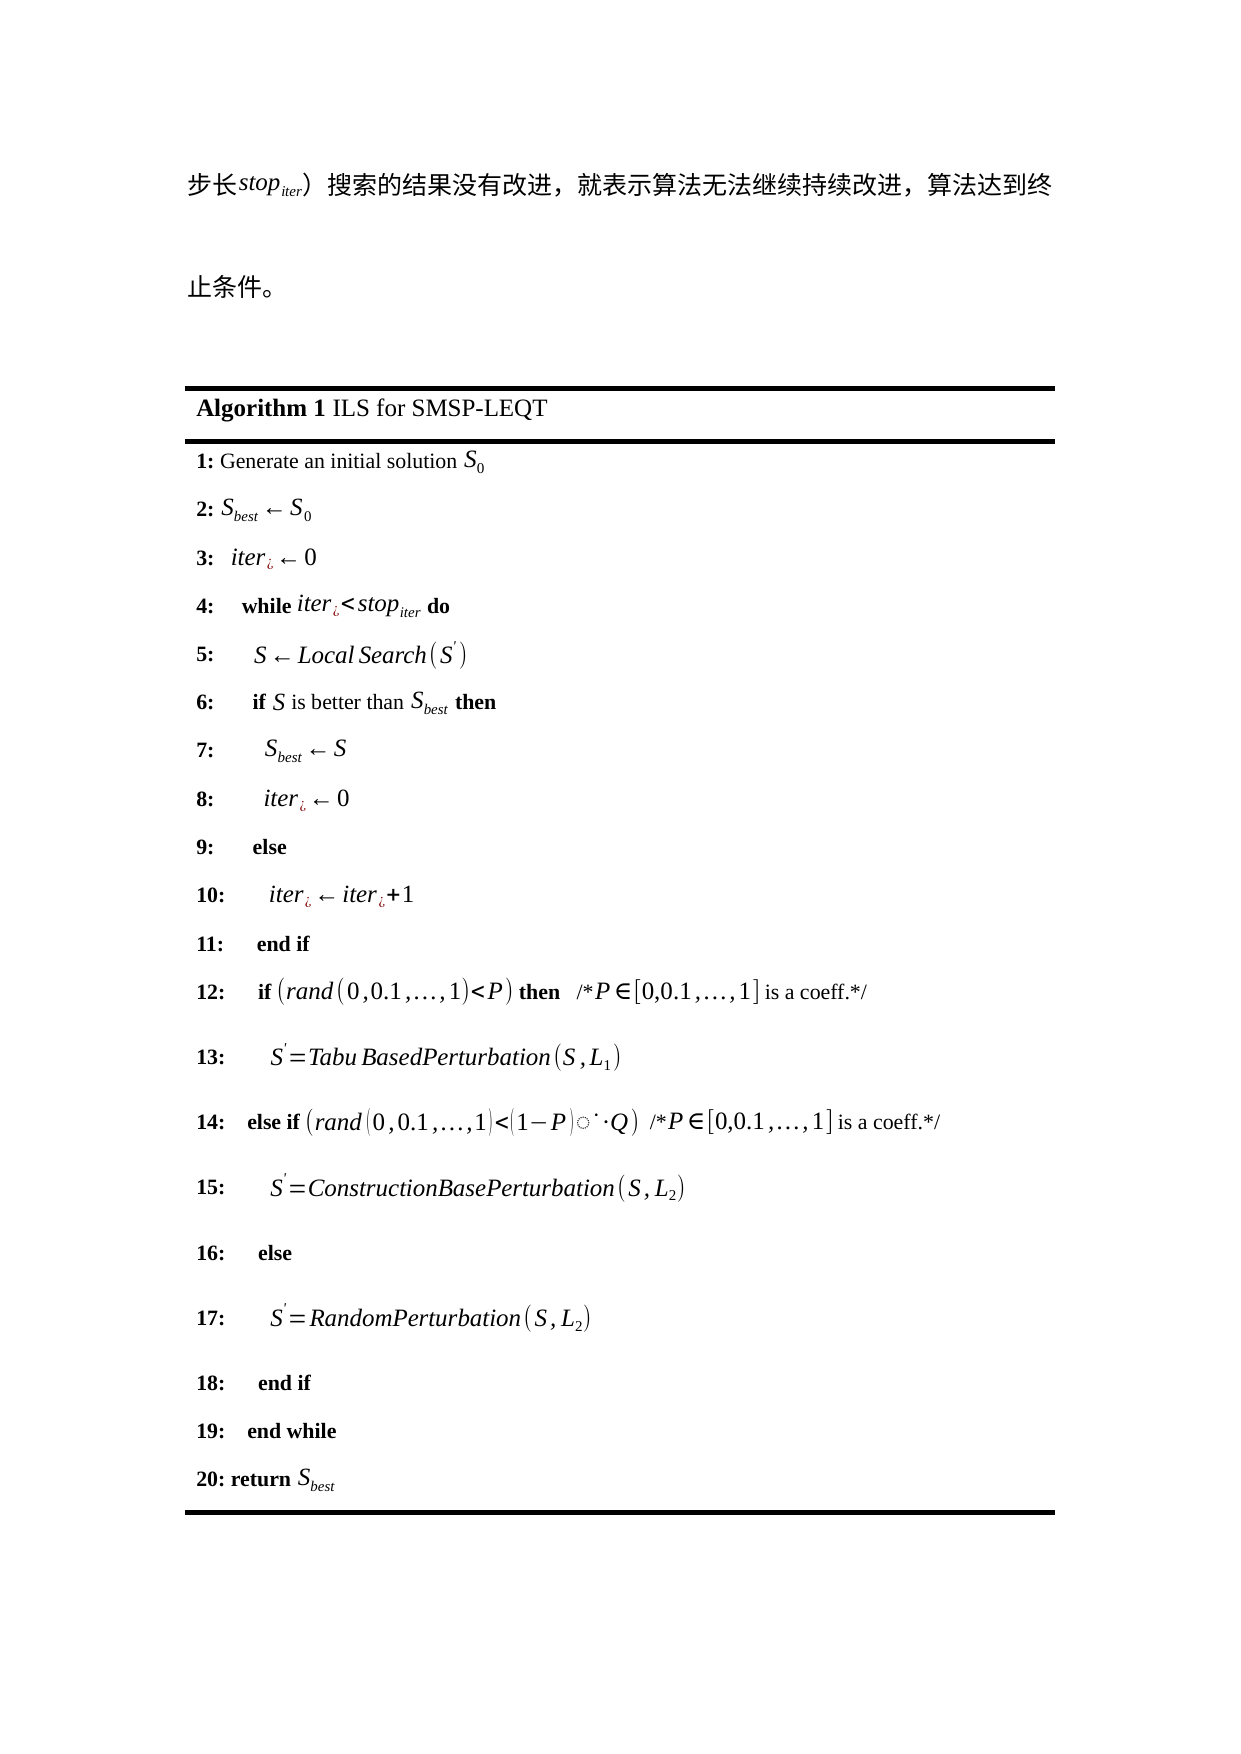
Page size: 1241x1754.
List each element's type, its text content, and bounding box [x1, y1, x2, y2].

table_cell 12: if then /* is a coeff.*/ [185, 974, 1055, 1023]
table_cell 20: return [185, 1462, 1055, 1510]
table_cell 4: while do [185, 589, 1055, 637]
table_header Algorithm 1 ILS for SMSP-LEQT [185, 391, 1055, 439]
table_cell 5: [185, 637, 1055, 685]
table_cell 7: [185, 733, 1055, 781]
table_cell 9: else [185, 830, 1055, 878]
table_cell 8: [185, 781, 1055, 830]
table_cell 19: end while [185, 1414, 1055, 1462]
table_cell 10: [185, 878, 1055, 926]
table_cell 6: if is better than then [185, 685, 1055, 733]
table_cell 17: [185, 1284, 1055, 1366]
table_cell 16: else [185, 1235, 1055, 1283]
table_cell 14: else if /* is a coeff.*/ [185, 1105, 1055, 1153]
table_cell 3: [185, 540, 1055, 588]
table_cell 11: end if [185, 926, 1055, 974]
table_cell 1: Generate an initial solution [185, 444, 1055, 492]
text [187, 150, 1053, 320]
table_cell 18: end if [185, 1366, 1055, 1414]
table_cell 13: [185, 1023, 1055, 1105]
table_cell 2: [185, 492, 1055, 540]
table_cell 15: [185, 1153, 1055, 1235]
